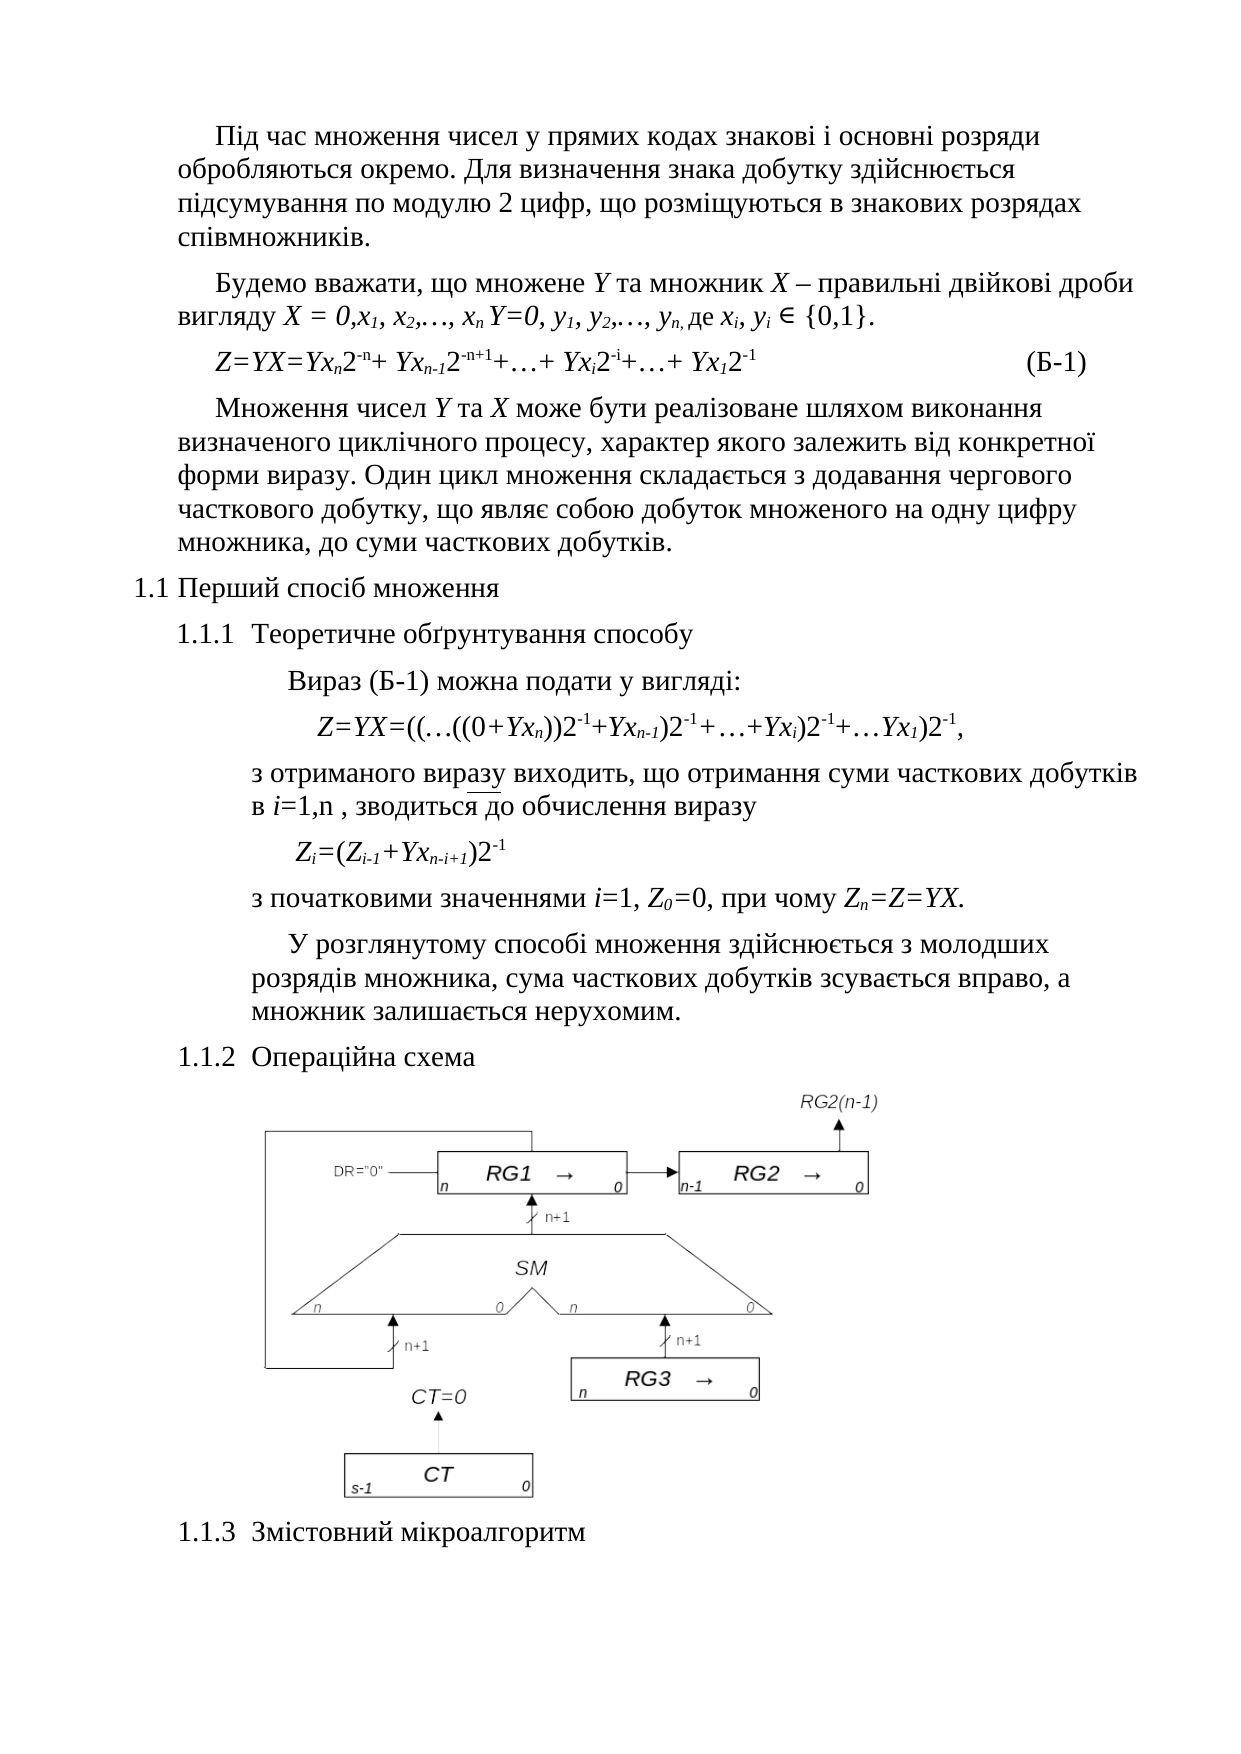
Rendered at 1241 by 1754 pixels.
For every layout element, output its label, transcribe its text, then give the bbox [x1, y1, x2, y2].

text Zi=(Zi-1+Yxn-i+1)2-1 [251, 834, 1152, 868]
text Множення чисел Y та X може бути реалізоване шляхом виконання визначеного циклічного процесу, характер якого залежить від конкретної форми виразу. Один цикл множення складається з додавання чергового часткового добутку, що являє собою добуток множеного на одну цифру множника, до суми часткових добутків. [177, 390, 1152, 558]
list Перший спосіб множення [133, 571, 1152, 604]
text Будемо вважати, що множене Y та множник Х – правильні двійкові дроби вигляду Х = 0,x1, x2,…, xn Y=0, y1, y2,…, yn, де xi, yi {0,1}. [177, 265, 1152, 332]
text Вираз (Б-1) можна подати у вигляді: [251, 663, 1152, 696]
text Z=YX=Yxn2-n+ Yxn-12-n+1+…+ Yxi2-i+…+ Yx12-1 (Б-1) [177, 344, 1152, 378]
text У розглянутому способі множення здійснюється з молодших розрядів множника, сума часткових добутків зсувається вправо, а множник залишається нерухомим. [251, 926, 1152, 1027]
list Теоретичне обґрунтування способу [176, 617, 1152, 650]
text з початковими значеннями i=1, Z0=0, при чому Zn=Z=YX. [251, 880, 1152, 914]
text з отриманого виразу виходить, що отримання суми часткових добутків в і=1,n , зводиться до обчислення виразу [251, 755, 1152, 822]
list Операційна схема [177, 1039, 1152, 1073]
text Z=YX=((…((0+Yxn))2-1+Yxn-1)2-1+…+Yxi)2-1+…Yx1)2-1, [251, 709, 1152, 742]
list Змістовний мікроалгоритм [177, 1514, 1152, 1547]
text Під час множення чисел у прямих кодах знакові і основні розряди обробляються окремо. Для визначення знака добутку здійснюється підсумування по модулю 2 цифр, що розміщуються в знакових розрядах співмножників. [177, 118, 1152, 252]
